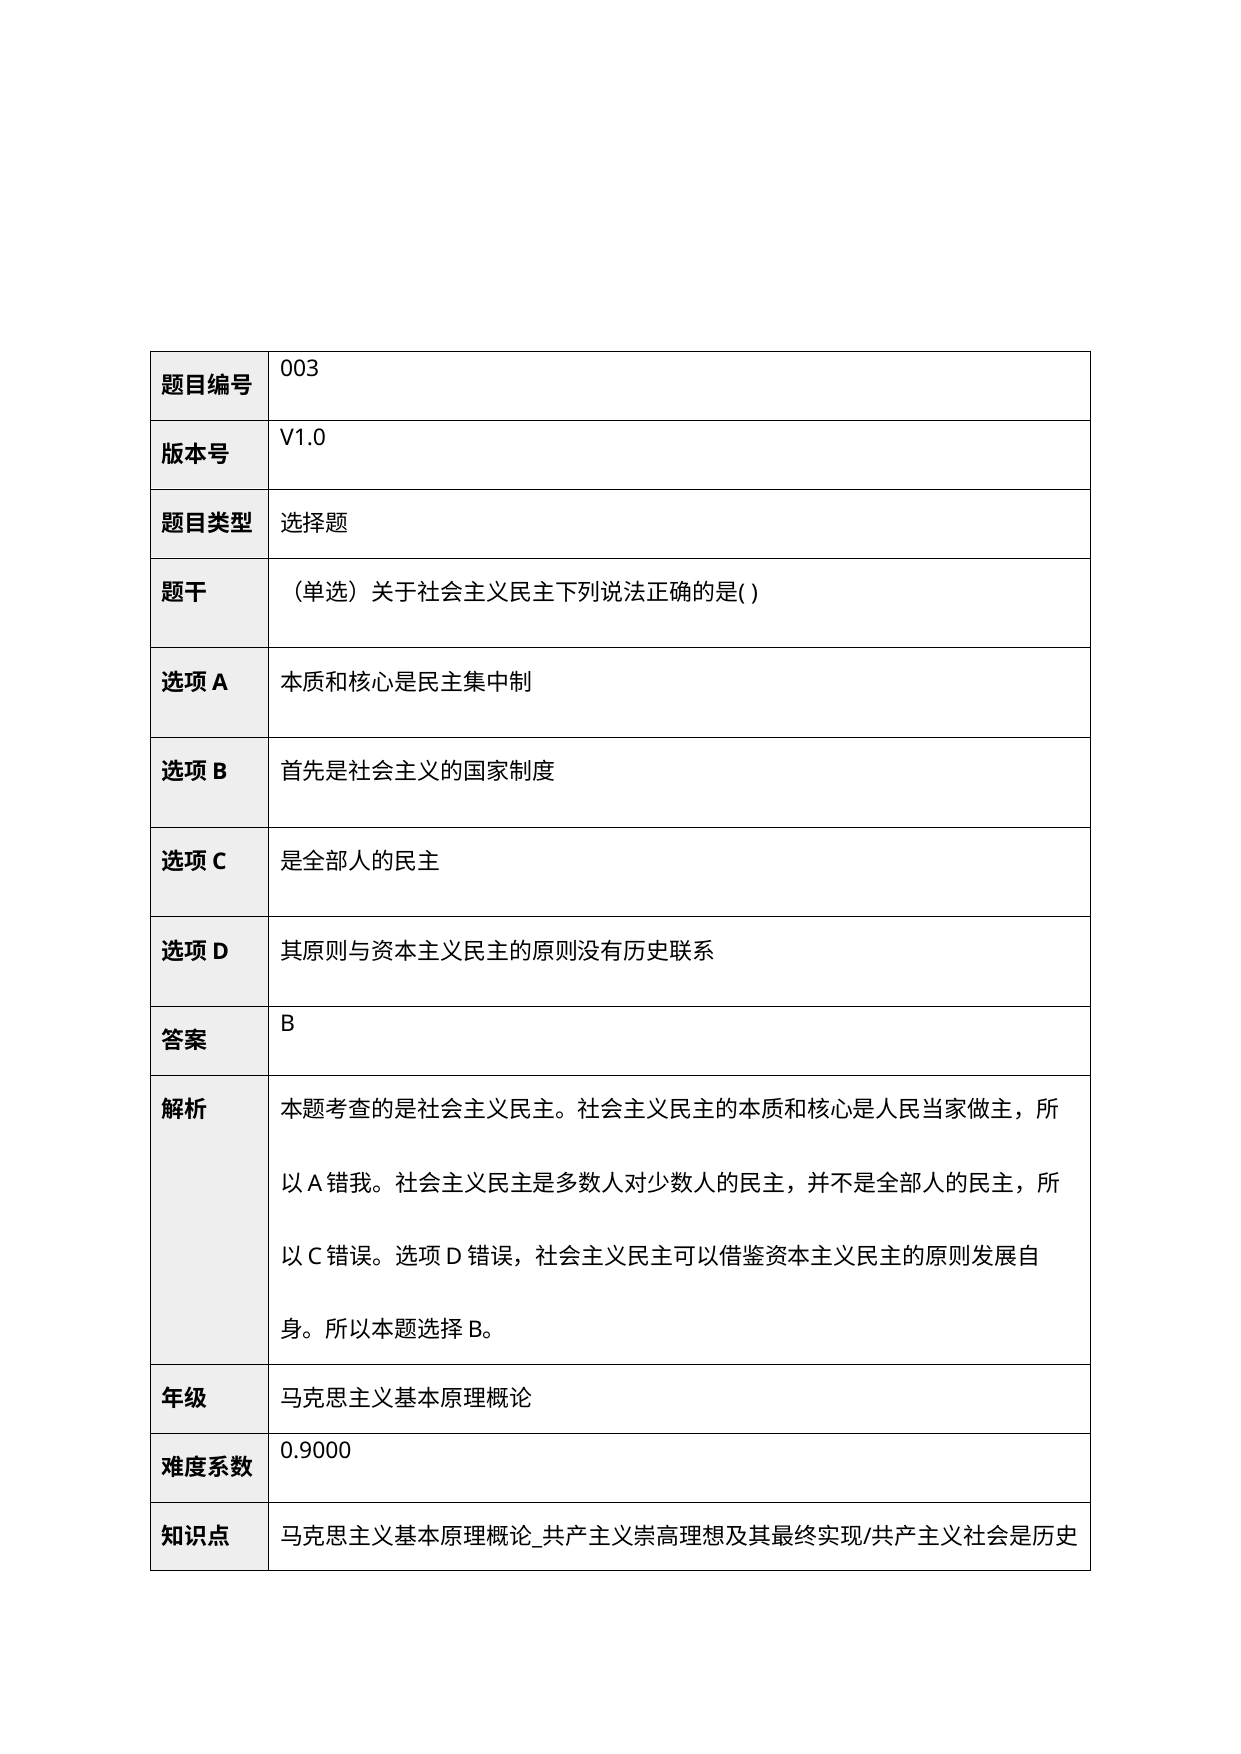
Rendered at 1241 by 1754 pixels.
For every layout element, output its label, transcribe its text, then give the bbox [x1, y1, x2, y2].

table_cell 年级 [151, 1365, 268, 1433]
table_cell 0.9000 [269, 1434, 1090, 1502]
table_cell 选项C [151, 828, 268, 916]
table_cell 版本号 [151, 421, 268, 488]
table_cell 题目类型 [151, 490, 268, 557]
table_cell 选项A [151, 648, 268, 737]
table_header 003 [269, 352, 1090, 420]
table_cell 本质和核心是民主集中制 [269, 648, 1090, 737]
table_cell 本题考查的是社会主义民主。社会主义民主的本质和核心是人民当家做主，所以A错我。社会主义民主是多数人对少数人的民主，并不是全部人的民主，所以C错误。选项D错误，社会主义民主可以借鉴资本主义民主的原则发展自身。所以本题选择B。 [269, 1076, 1090, 1364]
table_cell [269, 1503, 1090, 1570]
table_cell （单选）关于社会主义民主下列说法正确的是( ) [269, 559, 1090, 647]
table_cell V1.0 [269, 421, 1090, 488]
table_cell 马克思主义基本原理概论 [269, 1365, 1090, 1433]
table_cell 题干 [151, 559, 268, 647]
table_cell 选择题 [269, 490, 1090, 557]
table_cell 首先是社会主义的国家制度 [269, 738, 1090, 826]
table_cell 选项D [151, 917, 268, 1006]
table_header 题目编号 [151, 352, 268, 420]
table_cell 答案 [151, 1007, 268, 1075]
table_cell 是全部人的民主 [269, 828, 1090, 916]
table_cell 其原则与资本主义民主的原则没有历史联系 [269, 917, 1090, 1006]
table_cell 知识点 [151, 1503, 268, 1570]
table_cell B [269, 1007, 1090, 1075]
table_cell 解析 [151, 1076, 268, 1364]
table_cell 难度系数 [151, 1434, 268, 1502]
table_cell 选项B [151, 738, 268, 826]
